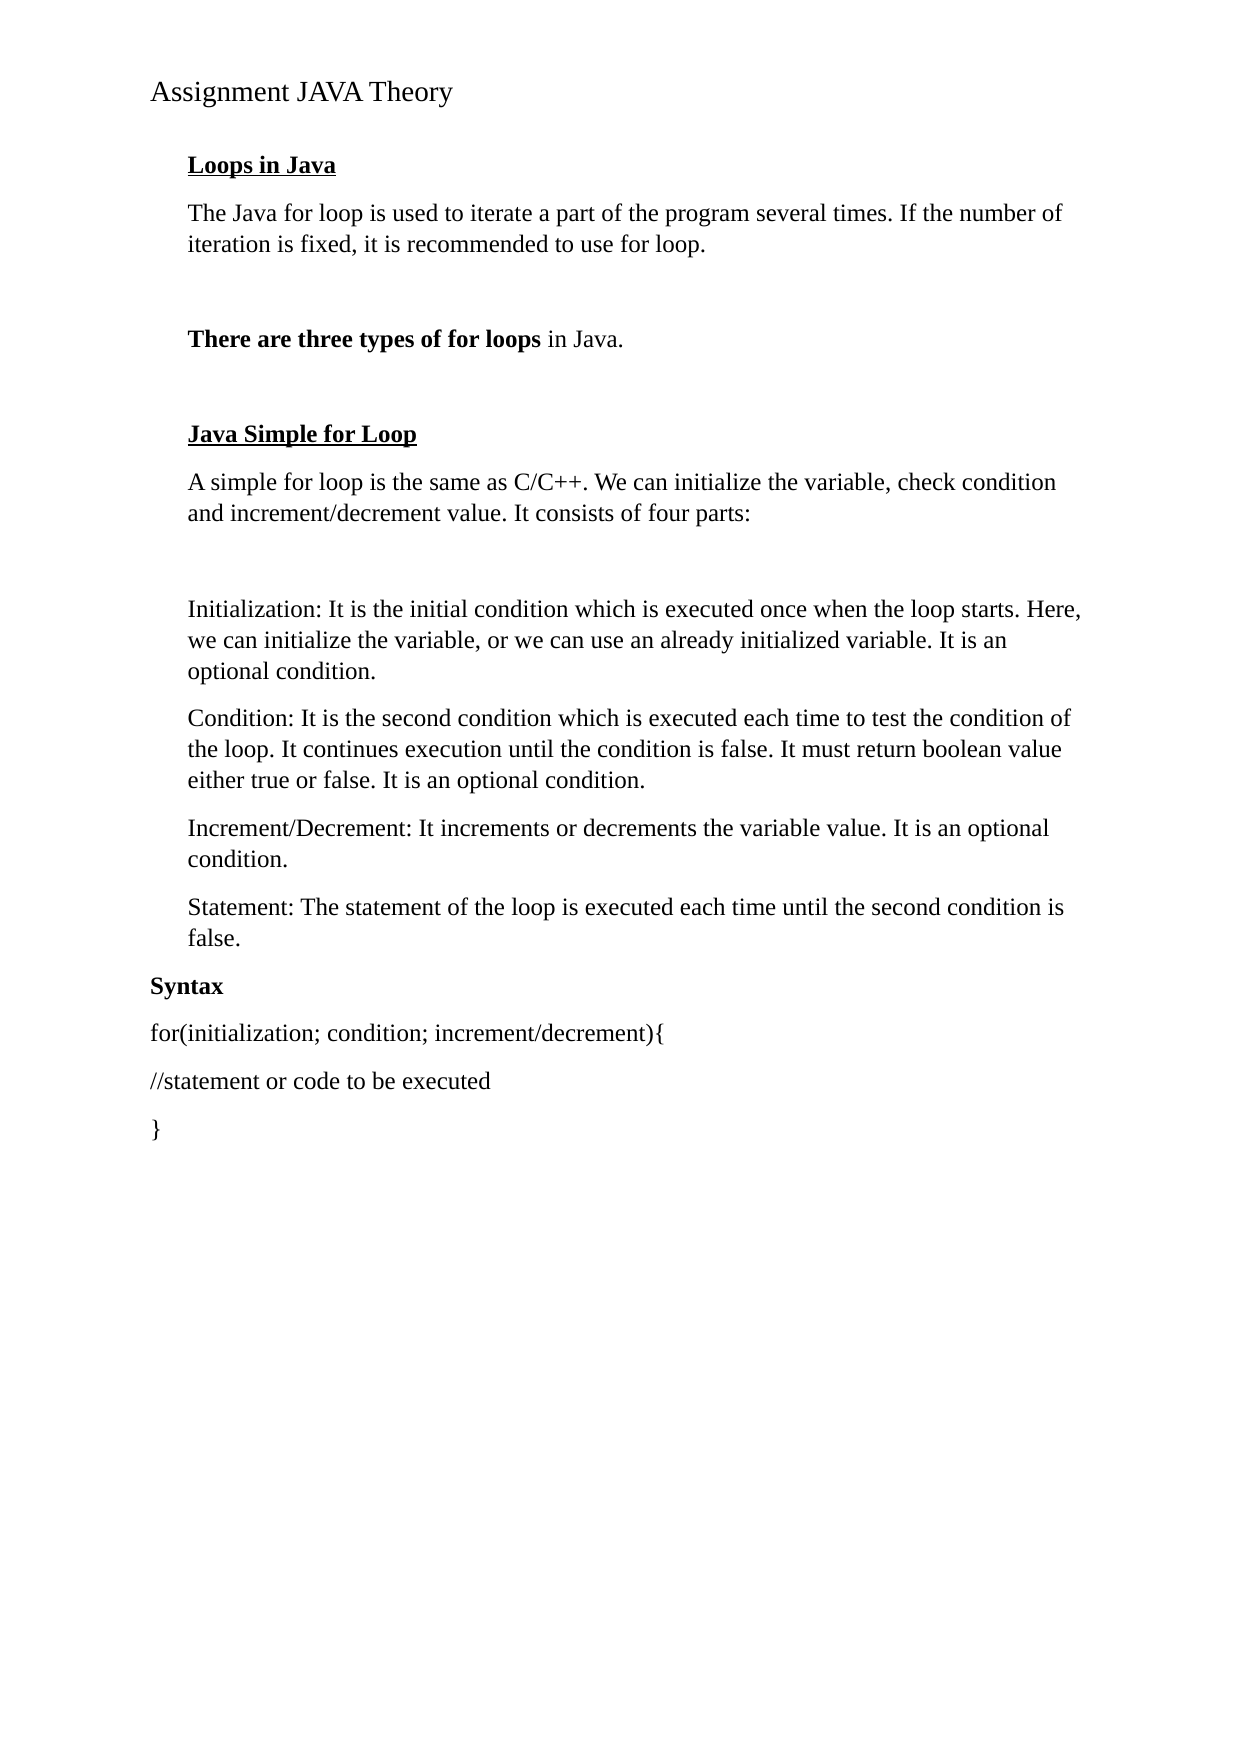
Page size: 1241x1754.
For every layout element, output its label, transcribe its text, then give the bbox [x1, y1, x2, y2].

text Loops in Java [187, 150, 1090, 179]
text for(initialization; condition; increment/decrement){ [150, 1018, 1090, 1047]
text Statement: The statement of the loop is executed each time until the second condition is false. [187, 892, 1090, 952]
text Condition: It is the second condition which is executed each time to test the condition of the loop. It continues execution until the condition is false. It must return boolean value either true or false. It is an optional condition. [187, 703, 1090, 794]
text } [150, 1114, 1090, 1143]
text The Java for loop is used to iterate a part of the program several times. If the number of iteration is fixed, it is recommended to use for loop. [187, 198, 1090, 257]
text Initialization: It is the initial condition which is executed once when the loop starts. Here, we can initialize the variable, or we can use an already initialized variable. It is an optional condition. [187, 594, 1090, 684]
text There are three types of for loops in Java. [187, 324, 1090, 353]
text Java Simple for Loop [187, 419, 1090, 448]
text A simple for loop is the same as C/C++. We can initialize the variable, check condition and increment/decrement value. It consists of four parts: [187, 467, 1090, 527]
text Syntax [150, 971, 1090, 999]
text //statement or code to be executed [150, 1066, 1090, 1095]
text Increment/Decrement: It increments or decrements the variable value. It is an optional condition. [187, 813, 1090, 873]
